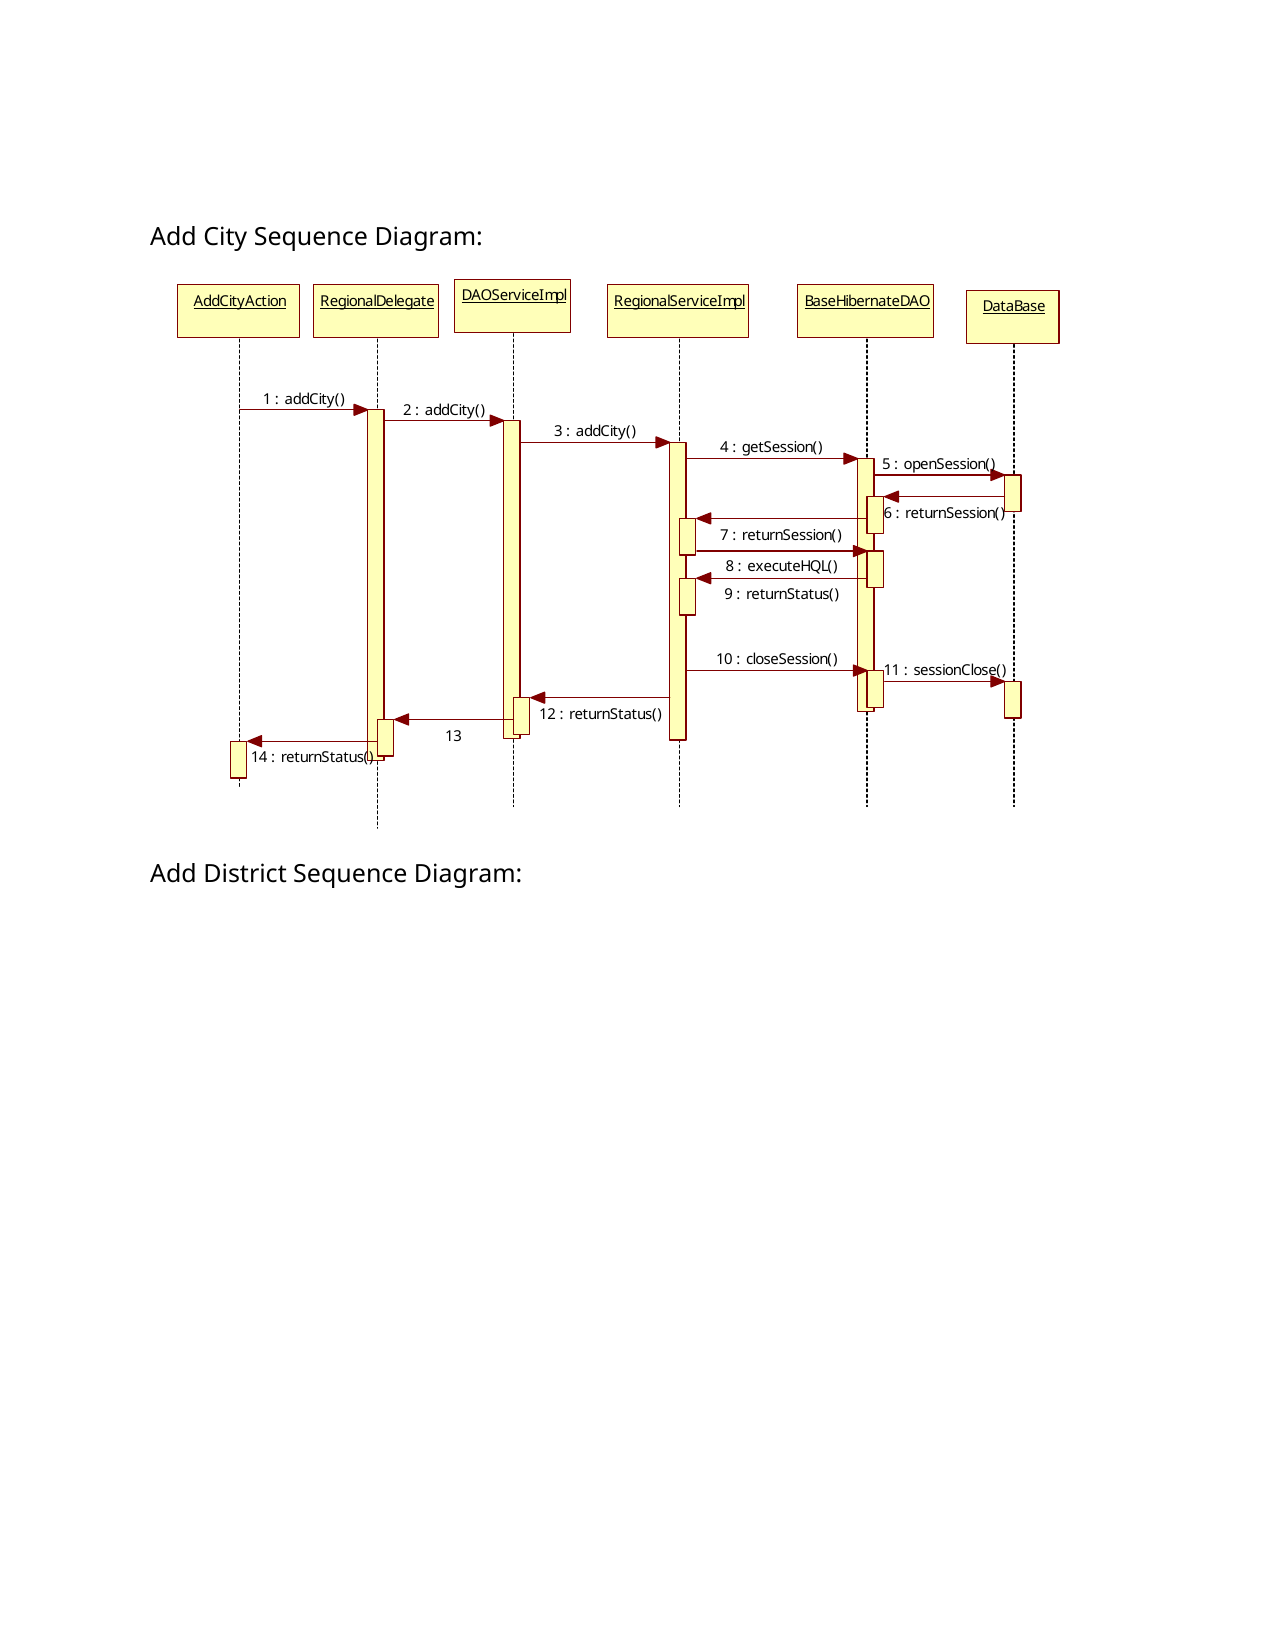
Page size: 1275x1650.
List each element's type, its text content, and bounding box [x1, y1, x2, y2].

text Add District Sequence Diagram: [150, 855, 1125, 889]
text Add City Sequence Diagram: [150, 218, 1125, 252]
